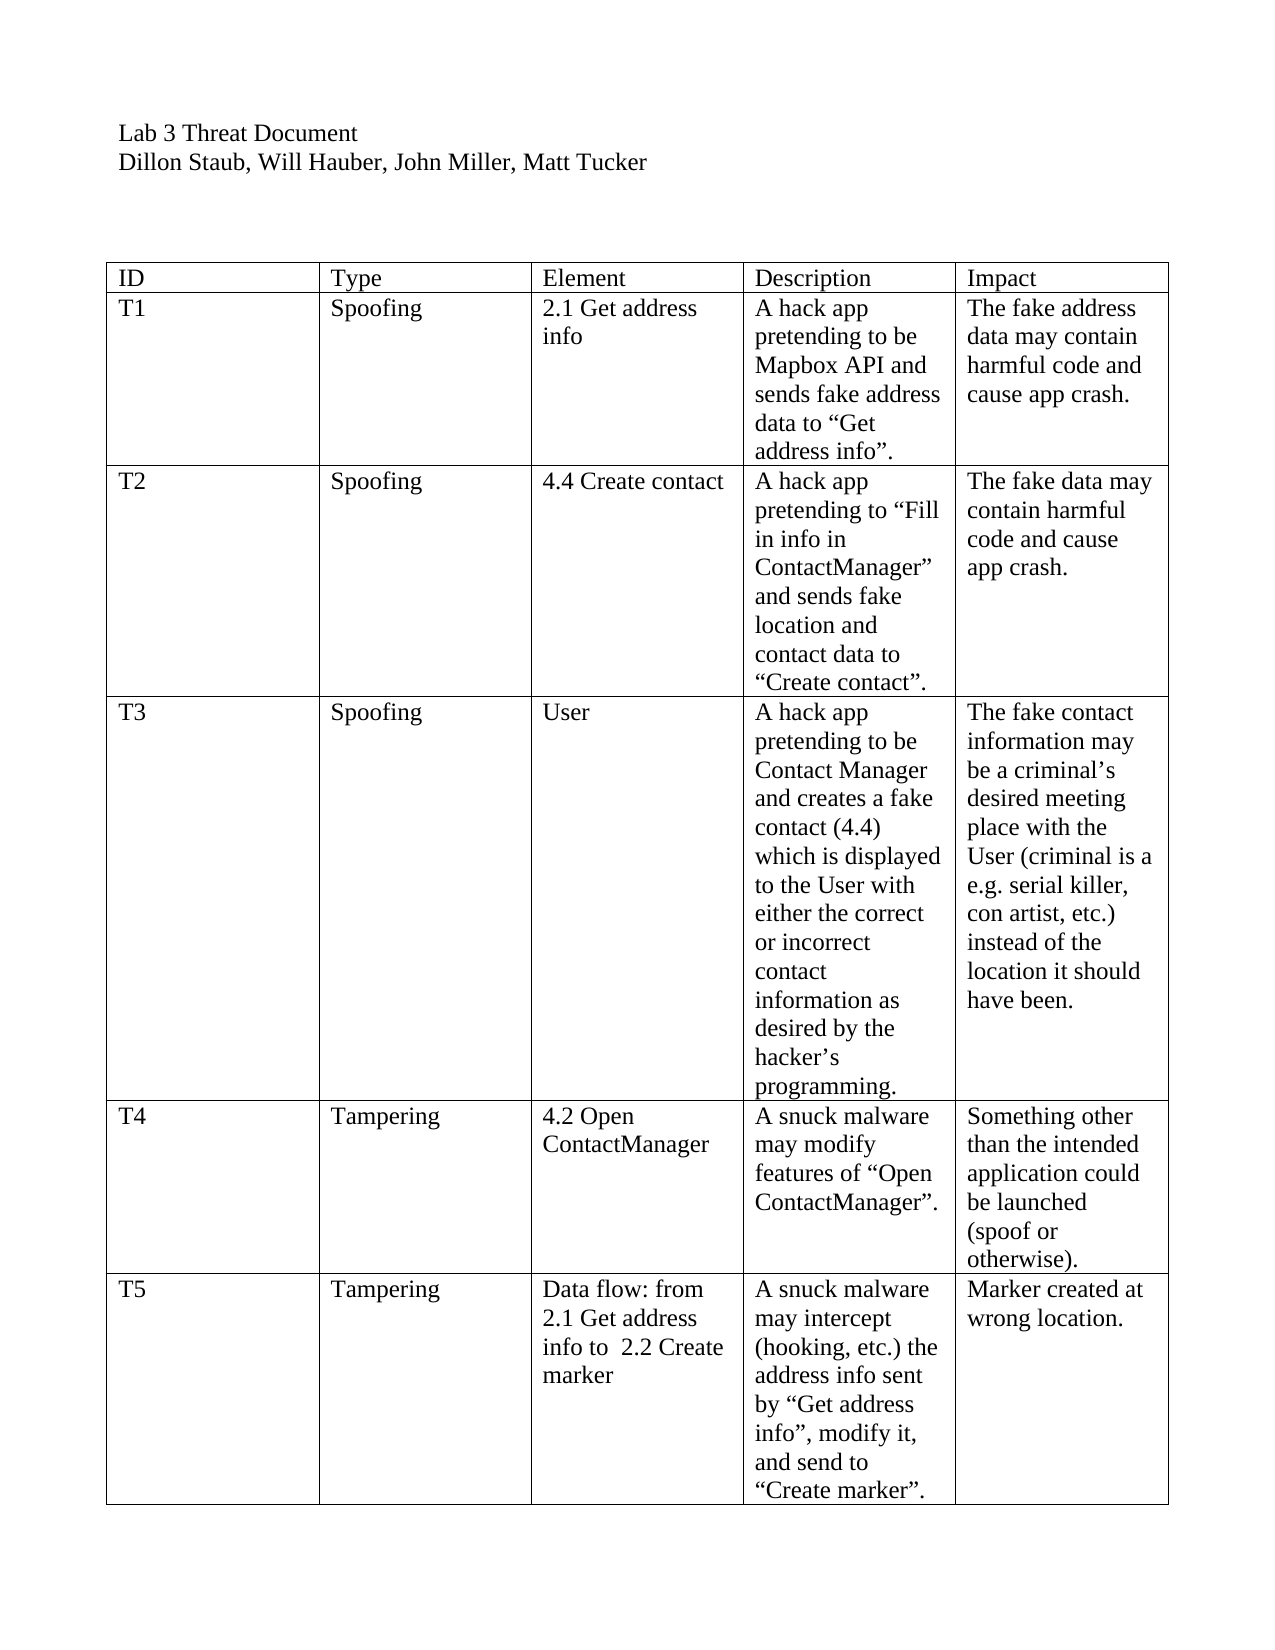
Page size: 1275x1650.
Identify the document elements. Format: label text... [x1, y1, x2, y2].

table_header Impact [956, 263, 1168, 292]
table_cell T5 [107, 1274, 319, 1504]
table_cell A snuck malware may modify features of “Open ContactManager”. [744, 1101, 955, 1273]
table_cell The fake address data may contain harmful code and cause app crash. [956, 293, 1168, 465]
table_cell User [532, 697, 743, 1100]
text Lab 3 Threat Document [118, 118, 1157, 147]
table_cell 4.4 Create contact [532, 466, 743, 696]
text Dillon Staub, Will Hauber, John Miller, Matt Tucker [118, 147, 1157, 176]
table_cell A hack app pretending to be Contact Manager and creates a fake contact (4.4) which is displayed to the User with either the correct or incorrect contact information as desired by the hacker’s programming. [744, 697, 955, 1100]
table_cell A hack app pretending to “Fill in info in ContactManager” and sends fake location and contact data to “Create contact”. [744, 466, 955, 696]
table_cell Spoofing [320, 697, 531, 1100]
table_cell T2 [107, 466, 319, 696]
table_cell A hack app pretending to be Mapbox API and sends fake address data to “Get address info”. [744, 293, 955, 465]
table_cell Spoofing [320, 293, 531, 465]
table_header Type [320, 263, 531, 292]
table_header Element [532, 263, 743, 292]
table_cell T4 [107, 1101, 319, 1273]
table_cell T1 [107, 293, 319, 465]
table_cell 4.2 Open ContactManager [532, 1101, 743, 1273]
table_cell The fake data may contain harmful code and cause app crash. [956, 466, 1168, 696]
table_cell Data flow: from 2.1 Get address info to 2.2 Create marker [532, 1274, 743, 1504]
table_cell The fake contact information may be a criminal’s desired meeting place with the User (criminal is a e.g. serial killer, con artist, etc.) instead of the location it should have been. [956, 697, 1168, 1100]
table_header ID [107, 263, 319, 292]
table_cell Something other than the intended application could be launched (spoof or otherwise). [956, 1101, 1168, 1273]
table_header Description [744, 263, 955, 292]
table_cell A snuck malware may intercept (hooking, etc.) the address info sent by “Get address info”, modify it, and send to “Create marker”. [744, 1274, 955, 1504]
table_cell Tampering [320, 1101, 531, 1273]
table_cell 2.1 Get address info [532, 293, 743, 465]
table_cell T3 [107, 697, 319, 1100]
table_cell Tampering [320, 1274, 531, 1504]
table_cell Marker created at wrong location. [956, 1274, 1168, 1504]
table_cell Spoofing [320, 466, 531, 696]
